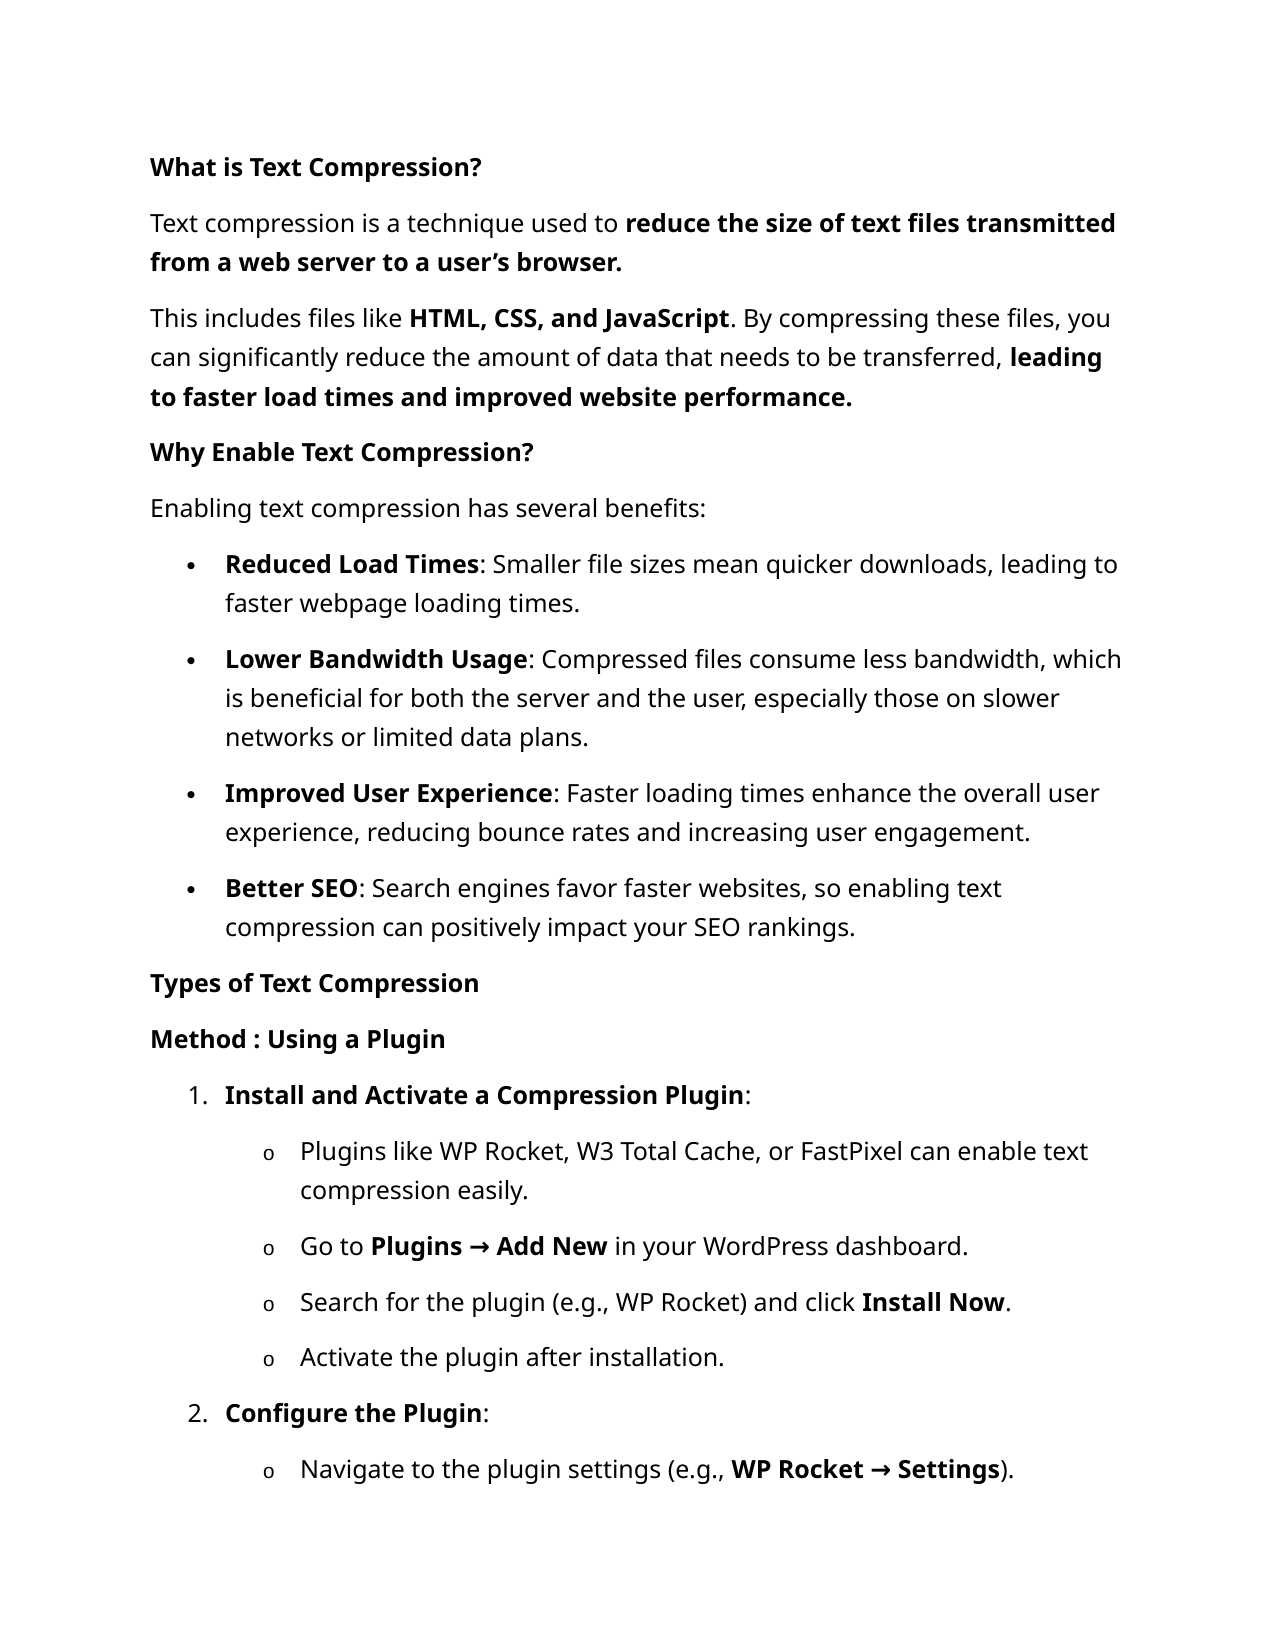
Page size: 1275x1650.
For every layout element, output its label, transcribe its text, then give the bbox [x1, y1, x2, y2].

list Activate the plugin after installation. [262, 1340, 1125, 1374]
text Why Enable Text Compression? [150, 435, 1125, 469]
list Go to Plugins → Add New in your WordPress dashboard. [262, 1228, 1125, 1262]
list Configure the Plugin: [187, 1396, 1125, 1430]
text What is Text Compression? [150, 150, 1125, 184]
list Navigate to the plugin settings (e.g., WP Rocket → Settings). [262, 1452, 1125, 1486]
text Method : Using a Plugin [150, 1022, 1125, 1056]
list Search for the plugin (e.g., WP Rocket) and click Install Now. [262, 1284, 1125, 1318]
list Reduced Load Times: Smaller file sizes mean quicker downloads, leading to faster webpage loading times. [187, 547, 1125, 620]
text Text compression is a technique used to reduce the size of text files transmitted from a web server to a user’s browser. [150, 206, 1125, 279]
list Plugins like WP Rocket, W3 Total Cache, or FastPixel can enable text compression easily. [262, 1133, 1125, 1207]
list Install and Activate a Compression Plugin: [187, 1077, 1125, 1112]
list Improved User Experience: Faster loading times enhance the overall user experience, reducing bounce rates and increasing user engagement. [187, 776, 1125, 849]
text This includes files like HTML, CSS, and JavaScript. By compressing these files, you can significantly reduce the amount of data that needs to be transferred, leading to faster load times and improved website performance. [150, 301, 1125, 413]
list Lower Bandwidth Usage: Compressed files consume less bandwidth, which is beneficial for both the server and the user, especially those on slower networks or limited data plans. [187, 642, 1125, 754]
text Enabling text compression has several benefits: [150, 491, 1125, 525]
list Better SEO: Search engines favor faster websites, so enabling text compression can positively impact your SEO rankings. [187, 871, 1125, 944]
text Types of Text Compression [150, 966, 1125, 1000]
